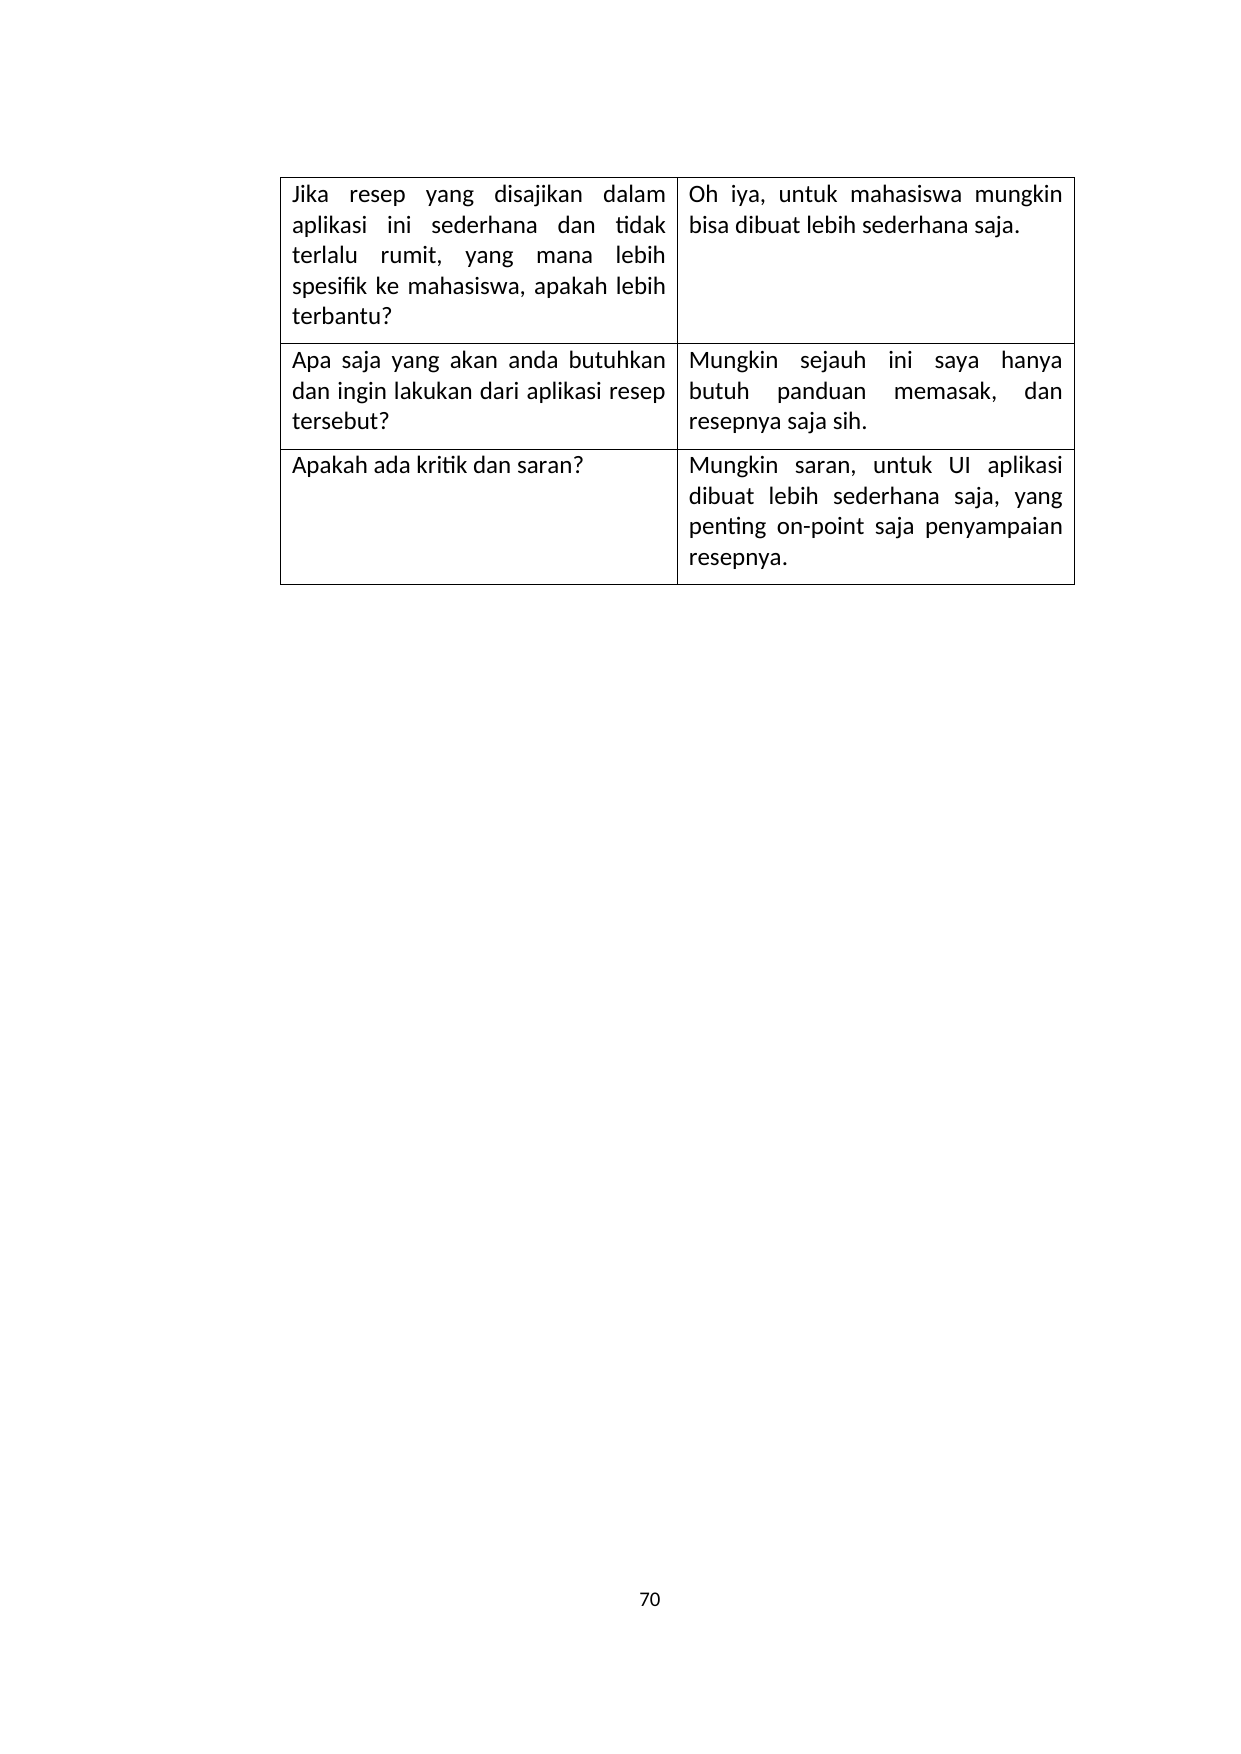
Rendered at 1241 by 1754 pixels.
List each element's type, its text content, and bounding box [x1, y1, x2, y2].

table_cell Apa saja yang akan anda butuhkan dan ingin lakukan dari aplikasi resep tersebut? [281, 344, 677, 448]
table_cell Mungkin saran, untuk UI aplikasi dibuat lebih sederhana saja, yang penting on-point saja penyampaian resepnya. [678, 450, 1074, 584]
table_cell Oh iya, untuk mahasiswa mungkin bisa dibuat lebih sederhana saja. [678, 178, 1074, 343]
table_cell Apakah ada kritik dan saran? [281, 450, 677, 584]
table_cell Jika resep yang disajikan dalam aplikasi ini sederhana dan tidak terlalu rumit, yang mana lebih spesifik ke mahasiswa, apakah lebih terbantu? [281, 178, 677, 343]
table_cell Mungkin sejauh ini saya hanya butuh panduan memasak, dan resepnya saja sih. [678, 344, 1074, 448]
